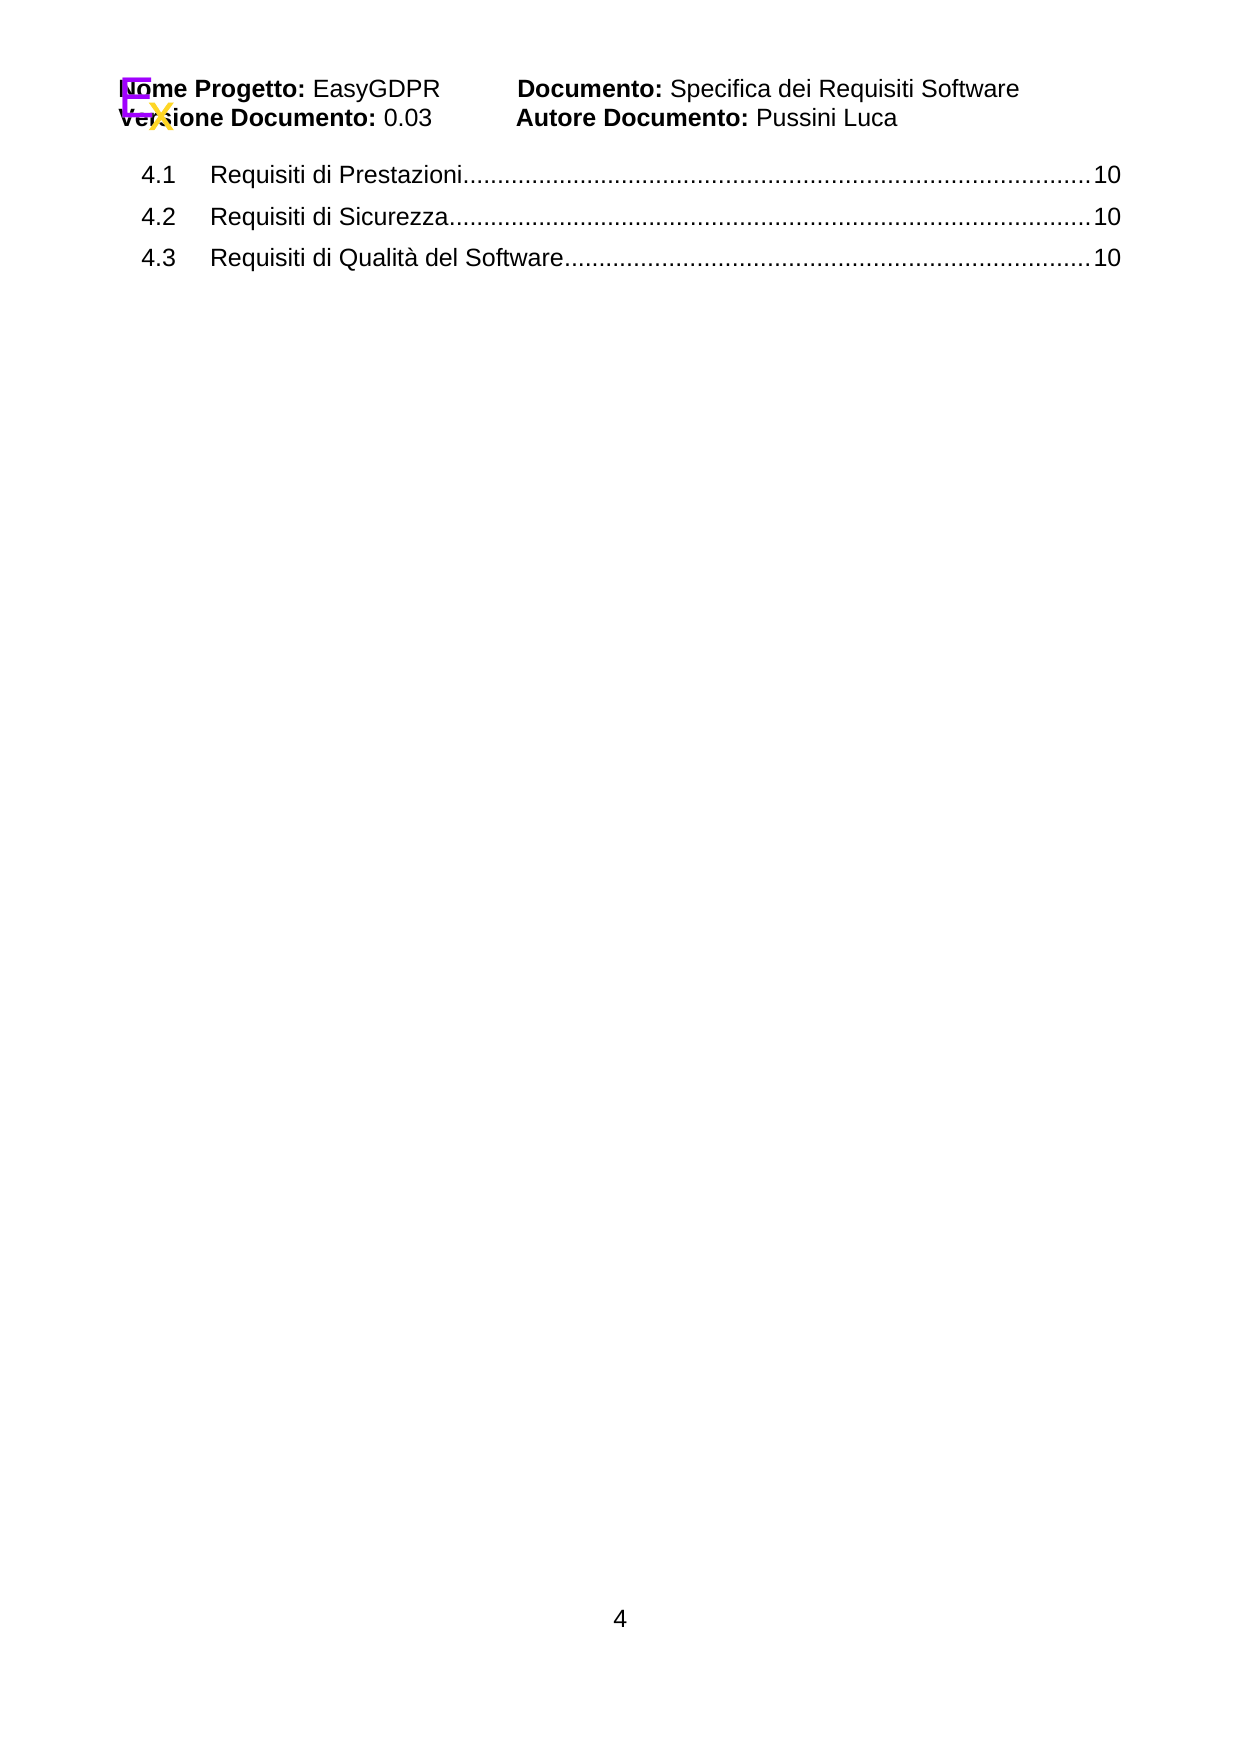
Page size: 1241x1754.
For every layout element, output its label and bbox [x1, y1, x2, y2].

picture [117, 73, 174, 131]
